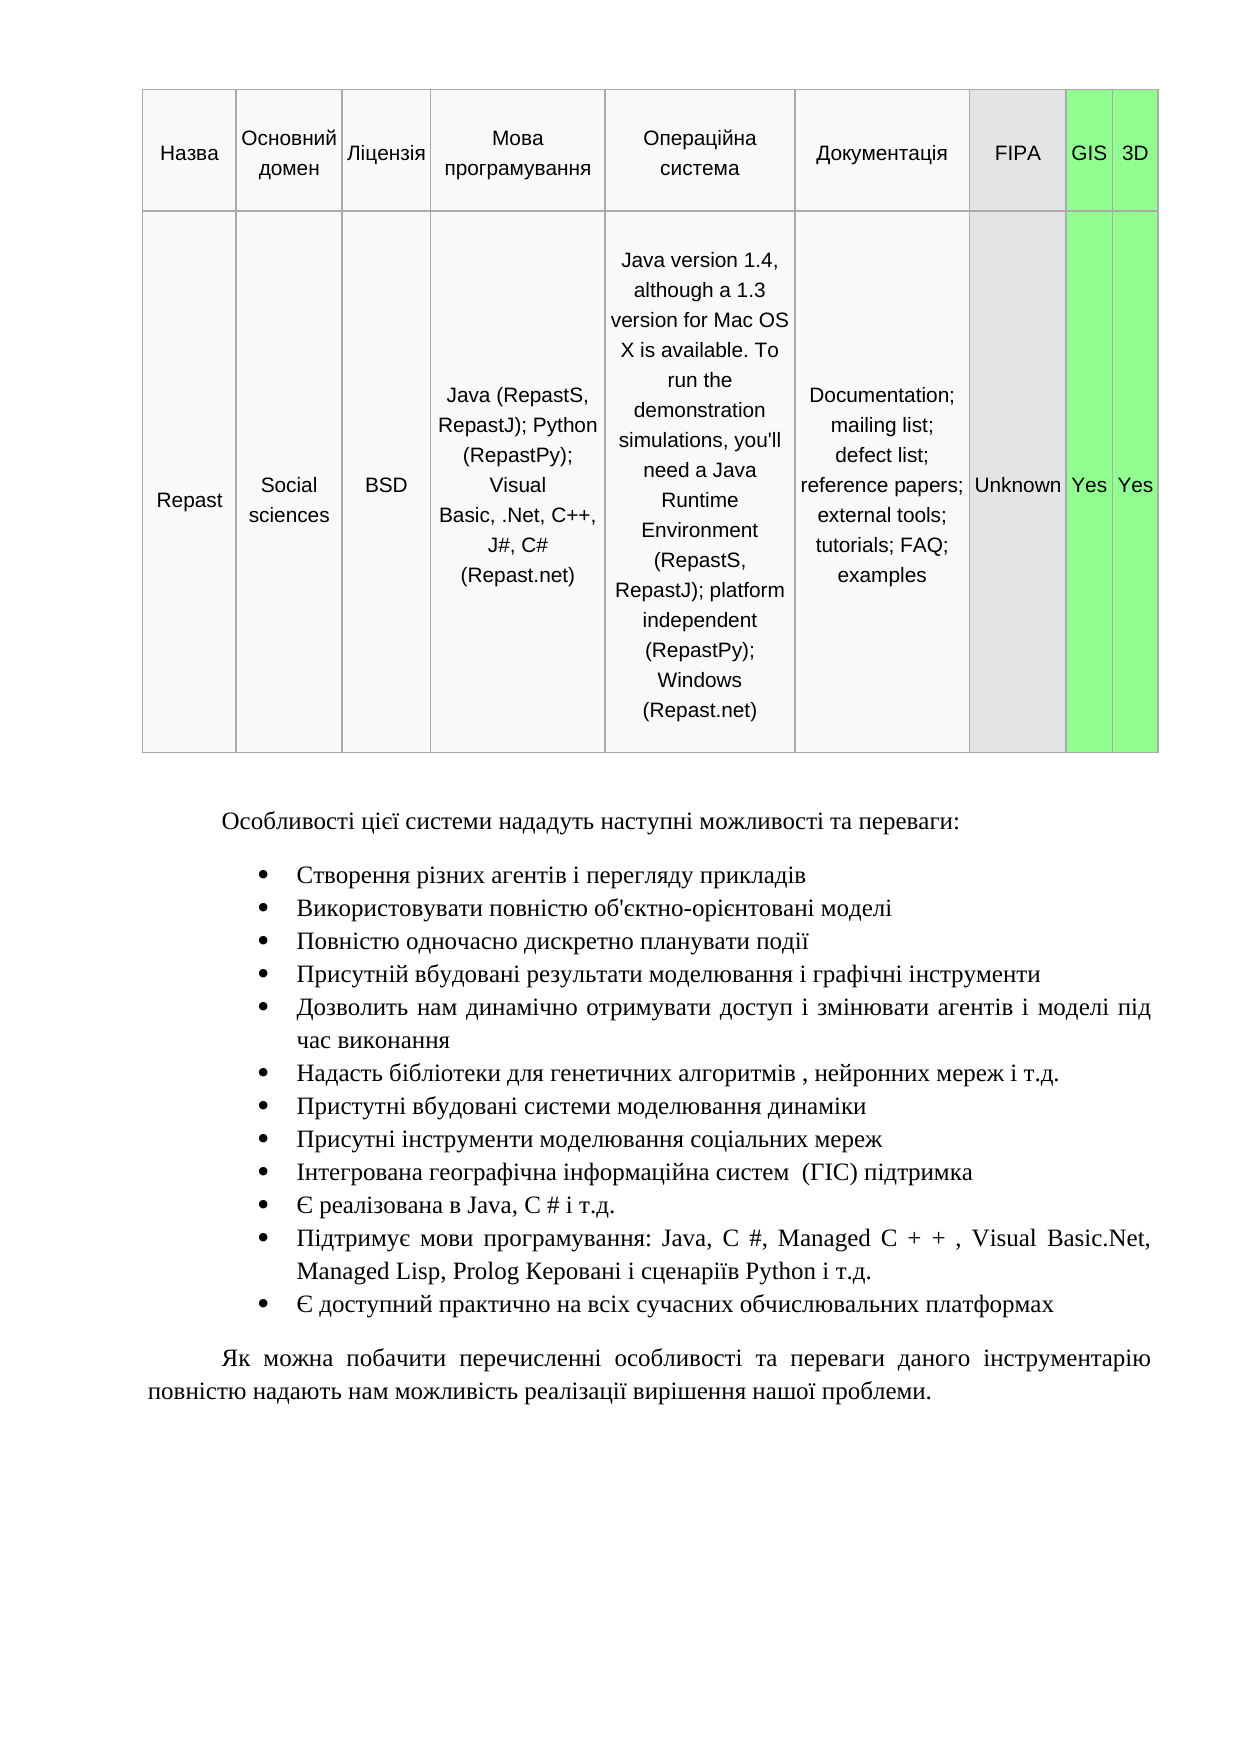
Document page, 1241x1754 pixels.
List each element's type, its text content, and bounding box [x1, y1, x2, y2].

table_cell Java version 1.4, although a 1.3 version for Mac OS X is available. To run the demonstration simulations, you'll need a Java Runtime Environment (RepastS, RepastJ); platform independent (RepastPy); Windows (Repast.net) [606, 212, 794, 752]
table_cell Social sciences [237, 212, 341, 752]
list Інтегрована географічна інформаційна систем (ГІС) підтримка [259, 1157, 1152, 1186]
table_cell Repast [143, 212, 235, 752]
table_cell Documentation; mailing list; defect list; reference papers; external tools; tutorials; FAQ; examples [796, 212, 969, 752]
table_cell Java (RepastS, RepastJ); Python (RepastPy); Visual Basic, .Net, C++, J#, C# (Repast.net) [431, 212, 604, 752]
list Дозволить нам динамічно отримувати доступ і змінювати агентів і моделі під час виконання [259, 992, 1152, 1054]
list Повністю одночасно дискретно планувати події [259, 926, 1152, 955]
list Присутні інструменти моделювання соціальних мереж [259, 1124, 1152, 1153]
list Є доступний практично на всіх сучасних обчислювальних платформах [259, 1289, 1152, 1318]
table_header Документація [796, 90, 969, 210]
table_header FIPA [970, 90, 1065, 210]
text Особливості цієї системи нададуть наступні можливості та переваги: [148, 806, 1152, 835]
table_header Мова програмування [431, 90, 604, 210]
list Пристутні вбудовані системи моделювання динаміки [259, 1091, 1152, 1120]
table_header GIS [1067, 90, 1112, 210]
table_cell Unknown [970, 212, 1065, 752]
text Як можна побачити перечисленні особливості та переваги даного інструментарію повністю надають нам можливість реалізації вирішення нашої проблеми. [148, 1343, 1152, 1405]
list Створення різних агентів і перегляду прикладів [259, 860, 1152, 889]
table_cell Yes [1113, 212, 1157, 752]
table_cell BSD [343, 212, 430, 752]
table_header Назва [143, 90, 235, 210]
list Надасть бібліотеки для генетичних алгоритмів , нейронних мереж і т.д. [259, 1058, 1152, 1087]
list Є реалізована в Java, C # і т.д. [259, 1190, 1152, 1219]
table_header Основний домен [237, 90, 341, 210]
list Використовувати повністю об'єктно-орієнтовані моделі [259, 893, 1152, 922]
list Присутній вбудовані результати моделювання і графічні інструменти [259, 959, 1152, 988]
table_header 3D [1113, 90, 1157, 210]
list Підтримує мови програмування: Java, C #, Managed C + + , Visual Basic.Net, Managed Lisp, Prolog Керовані і сценаріїв Python і т.д. [259, 1223, 1152, 1285]
table_header Ліцензія [343, 90, 430, 210]
table_cell Yes [1067, 212, 1112, 752]
table_header Операційна система [606, 90, 794, 210]
